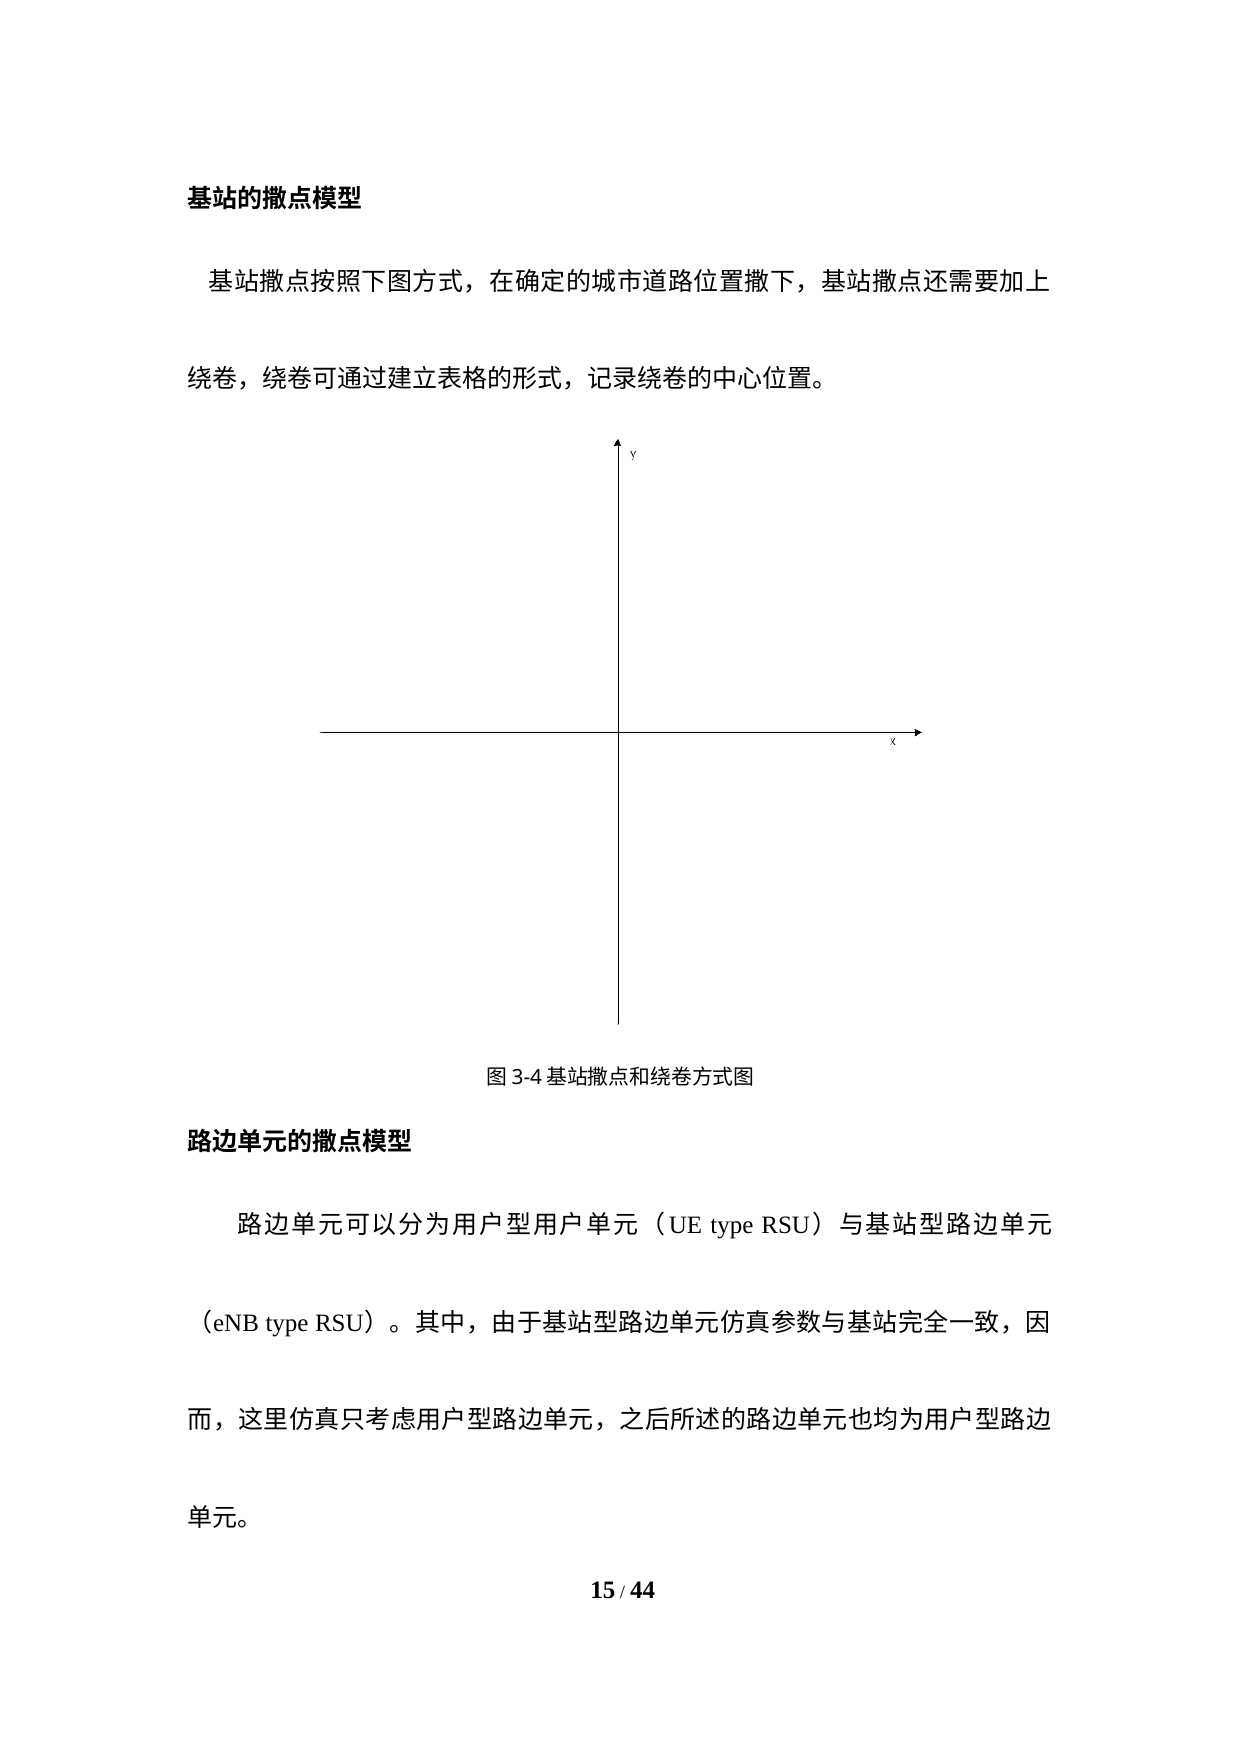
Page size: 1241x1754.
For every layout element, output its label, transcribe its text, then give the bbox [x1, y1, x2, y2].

text 基站的撒点模型 [187, 164, 1053, 229]
text 路边单元的撒点模型 [187, 1107, 1053, 1172]
text 图 3-4基站撒点和绕卷方式图 [187, 1059, 1053, 1092]
text 基站撒点按照下图方式，在确定的城市道路位置撒下，基站撒点还需要加上绕卷，绕卷可通过建立表格的形式，记录绕卷的中心位置。 [187, 247, 1053, 409]
text 路边单元可以分为用户型用户单元（UE type RSU）与基站型路边单元（eNB type RSU）。其中，由于基站型路边单元仿真参数与基站完全一致，因而，这里仿真只考虑用户型路边单元，之后所述的路边单元也均为用户型路边单元。 [187, 1190, 1053, 1548]
